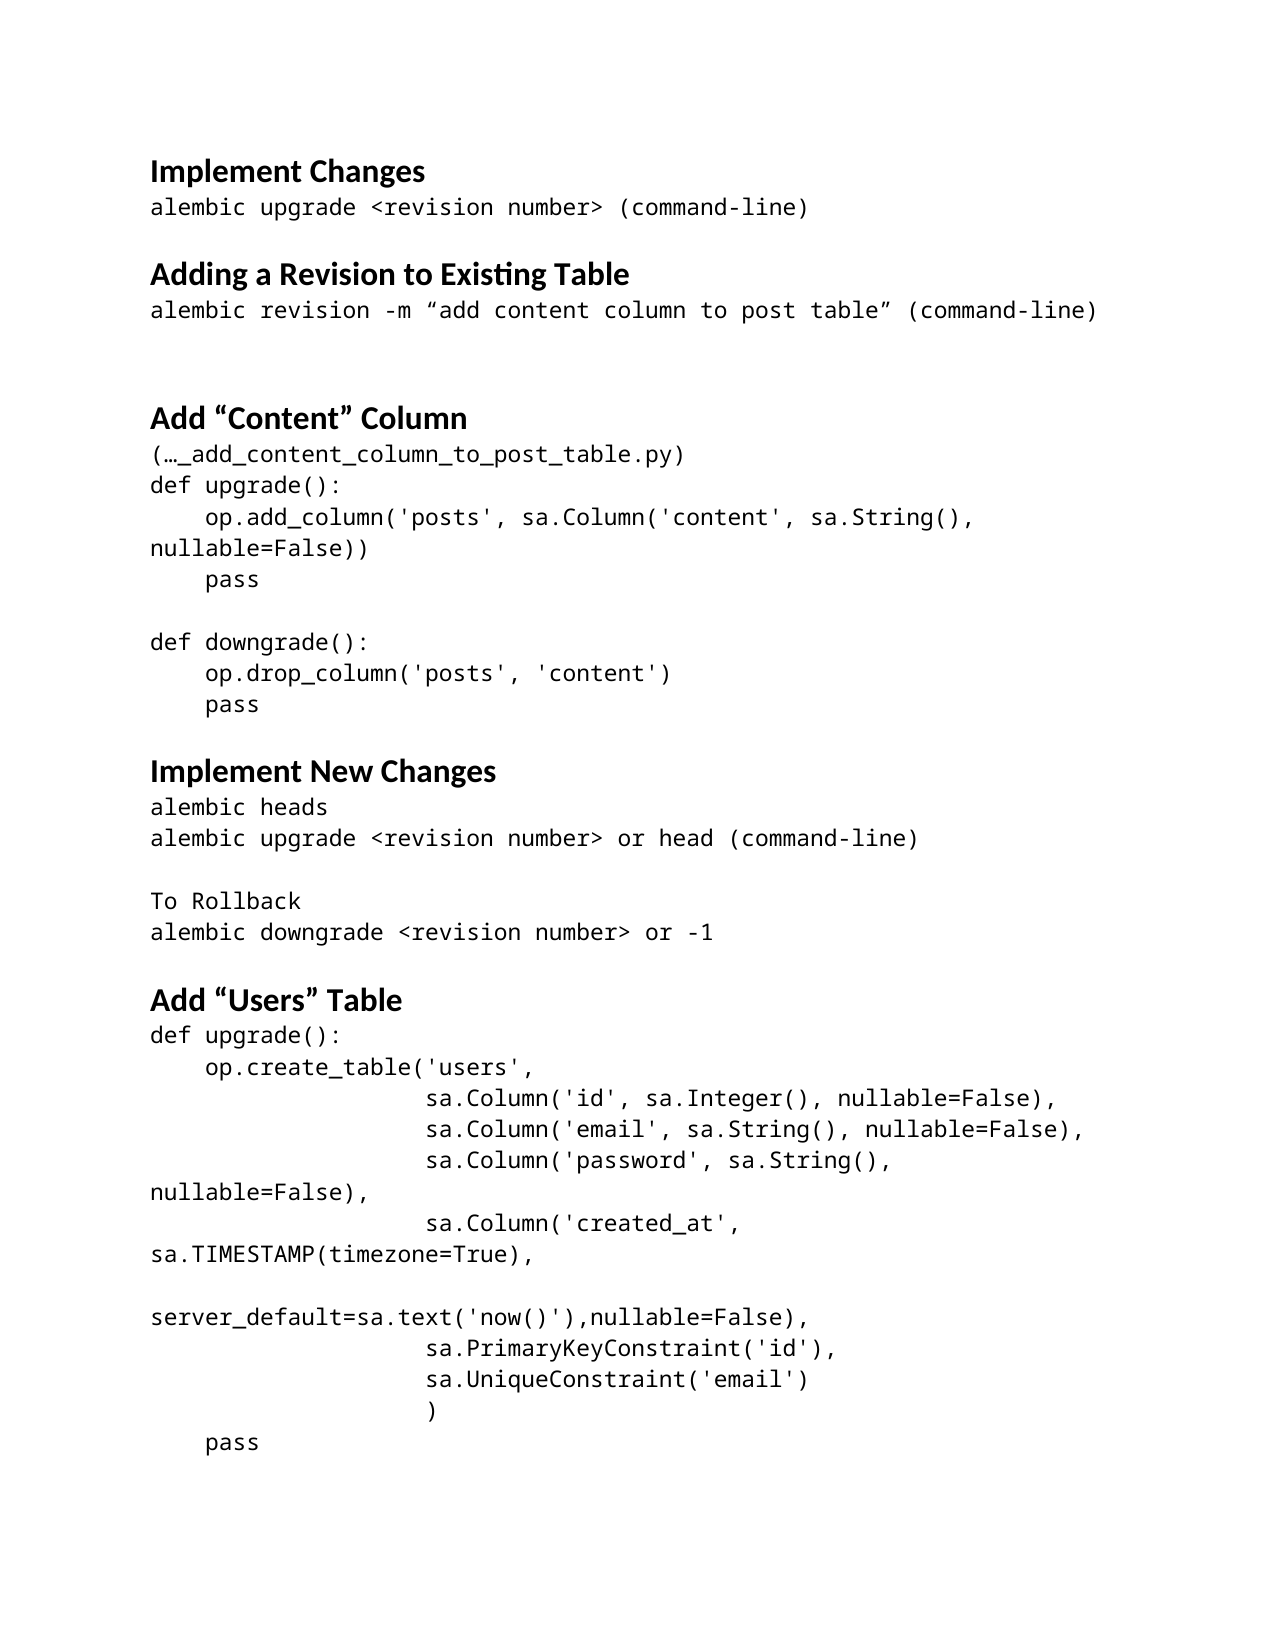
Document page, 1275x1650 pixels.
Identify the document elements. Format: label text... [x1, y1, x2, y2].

text Adding a Revision to Existing Table [150, 253, 1125, 294]
text Add “Content” Column [150, 397, 1125, 438]
text To Rollback [150, 885, 1125, 916]
text sa.PrimaryKeyConstraint('id'), [150, 1332, 1125, 1363]
text pass [150, 688, 1125, 719]
text alembic heads [150, 791, 1125, 822]
text sa.Column('id', sa.Integer(), nullable=False), [150, 1082, 1125, 1113]
text def upgrade(): [150, 469, 1125, 500]
text def downgrade(): [150, 625, 1125, 657]
text pass [150, 563, 1125, 594]
text alembic upgrade <revision number> (command-line) [150, 191, 1125, 222]
text Implement Changes [150, 150, 1125, 191]
text sa.Column('created_at', sa.TIMESTAMP(timezone=True), [150, 1207, 1125, 1269]
text op.drop_column('posts', 'content') [150, 657, 1125, 688]
text (…_add_content_column_to_post_table.py) [150, 438, 1125, 469]
text alembic upgrade <revision number> or head (command-line) [150, 822, 1125, 854]
text Add “Users” Table [150, 979, 1125, 1019]
text def upgrade(): [150, 1019, 1125, 1051]
text sa.UniqueConstraint('email') [150, 1363, 1125, 1394]
text sa.Column('email', sa.String(), nullable=False), [150, 1113, 1125, 1144]
text pass [150, 1426, 1125, 1457]
text alembic downgrade <revision number> or -1 [150, 916, 1125, 947]
text sa.Column('password', sa.String(), nullable=False), [150, 1144, 1125, 1207]
text ) [150, 1394, 1125, 1426]
text op.create_table('users', [150, 1051, 1125, 1082]
text server_default=sa.text('now()'),nullable=False), [150, 1269, 1125, 1332]
text Implement New Changes [150, 750, 1125, 791]
text alembic revision -m “add content column to post table” (command-line) [150, 294, 1125, 325]
text op.add_column('posts', sa.Column('content', sa.String(), nullable=False)) [150, 500, 1125, 563]
